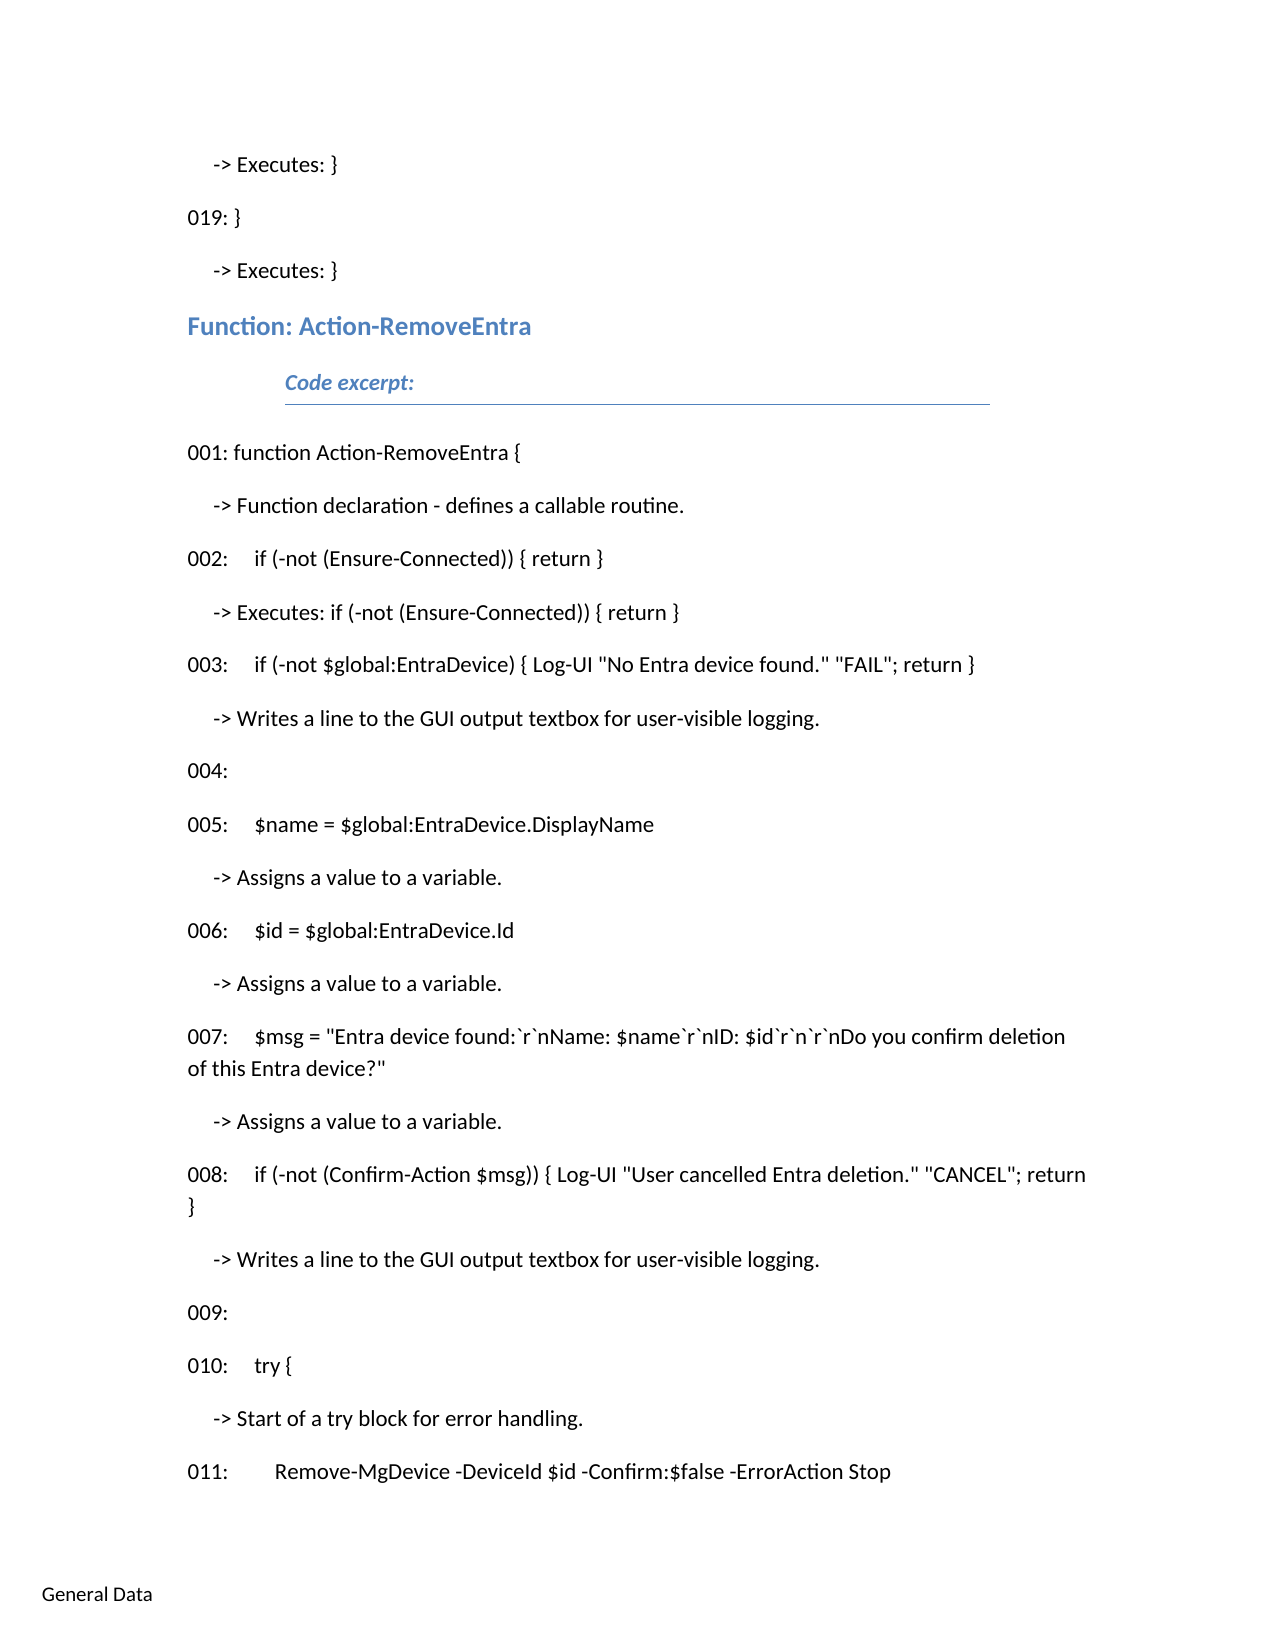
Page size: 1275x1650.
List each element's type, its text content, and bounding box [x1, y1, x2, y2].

text 008: if (-not (Confirm-Action $msg)) { Log-UI "User cancelled Entra deletion." "CANCEL"; return } [187, 1160, 1087, 1220]
text 003: if (-not $global:EntraDevice) { Log-UI "No Entra device found." "FAIL"; return } [187, 651, 1087, 679]
text -> Executes: } [187, 150, 1087, 178]
text -> Writes a line to the GUI output textbox for user-visible logging. [187, 1245, 1087, 1273]
text -> Executes: if (-not (Ensure-Connected)) { return } [187, 598, 1087, 626]
text 001: function Action-RemoveEntra { [187, 438, 1087, 467]
text 010: try { [187, 1351, 1087, 1379]
text -> Assigns a value to a variable. [187, 969, 1087, 997]
text -> Function declaration - defines a callable routine. [187, 492, 1087, 519]
text -> Writes a line to the GUI output textbox for user-visible logging. [187, 704, 1087, 732]
text Code excerpt: [285, 368, 990, 404]
text -> Assigns a value to a variable. [187, 1107, 1087, 1135]
text 005: $name = $global:EntraDevice.DisplayName [187, 810, 1087, 838]
text -> Executes: } [187, 256, 1087, 284]
text 009: [187, 1298, 1087, 1326]
text 004: [187, 757, 1087, 785]
text -> Assigns a value to a variable. [187, 863, 1087, 891]
text 002: if (-not (Ensure-Connected)) { return } [187, 544, 1087, 573]
text -> Start of a try block for error handling. [187, 1404, 1087, 1432]
text 011: Remove-MgDevice -DeviceId $id -Confirm:$false -ErrorAction Stop [187, 1457, 1087, 1485]
subtitle Function: Action-RemoveEntra [187, 309, 1087, 342]
text 006: $id = $global:EntraDevice.Id [187, 916, 1087, 944]
text 007: $msg = "Entra device found:`r`nName: $name`r`nID: $id`r`n`r`nDo you confirm deletion of this Entra device?" [187, 1022, 1087, 1082]
text 019: } [187, 203, 1087, 231]
